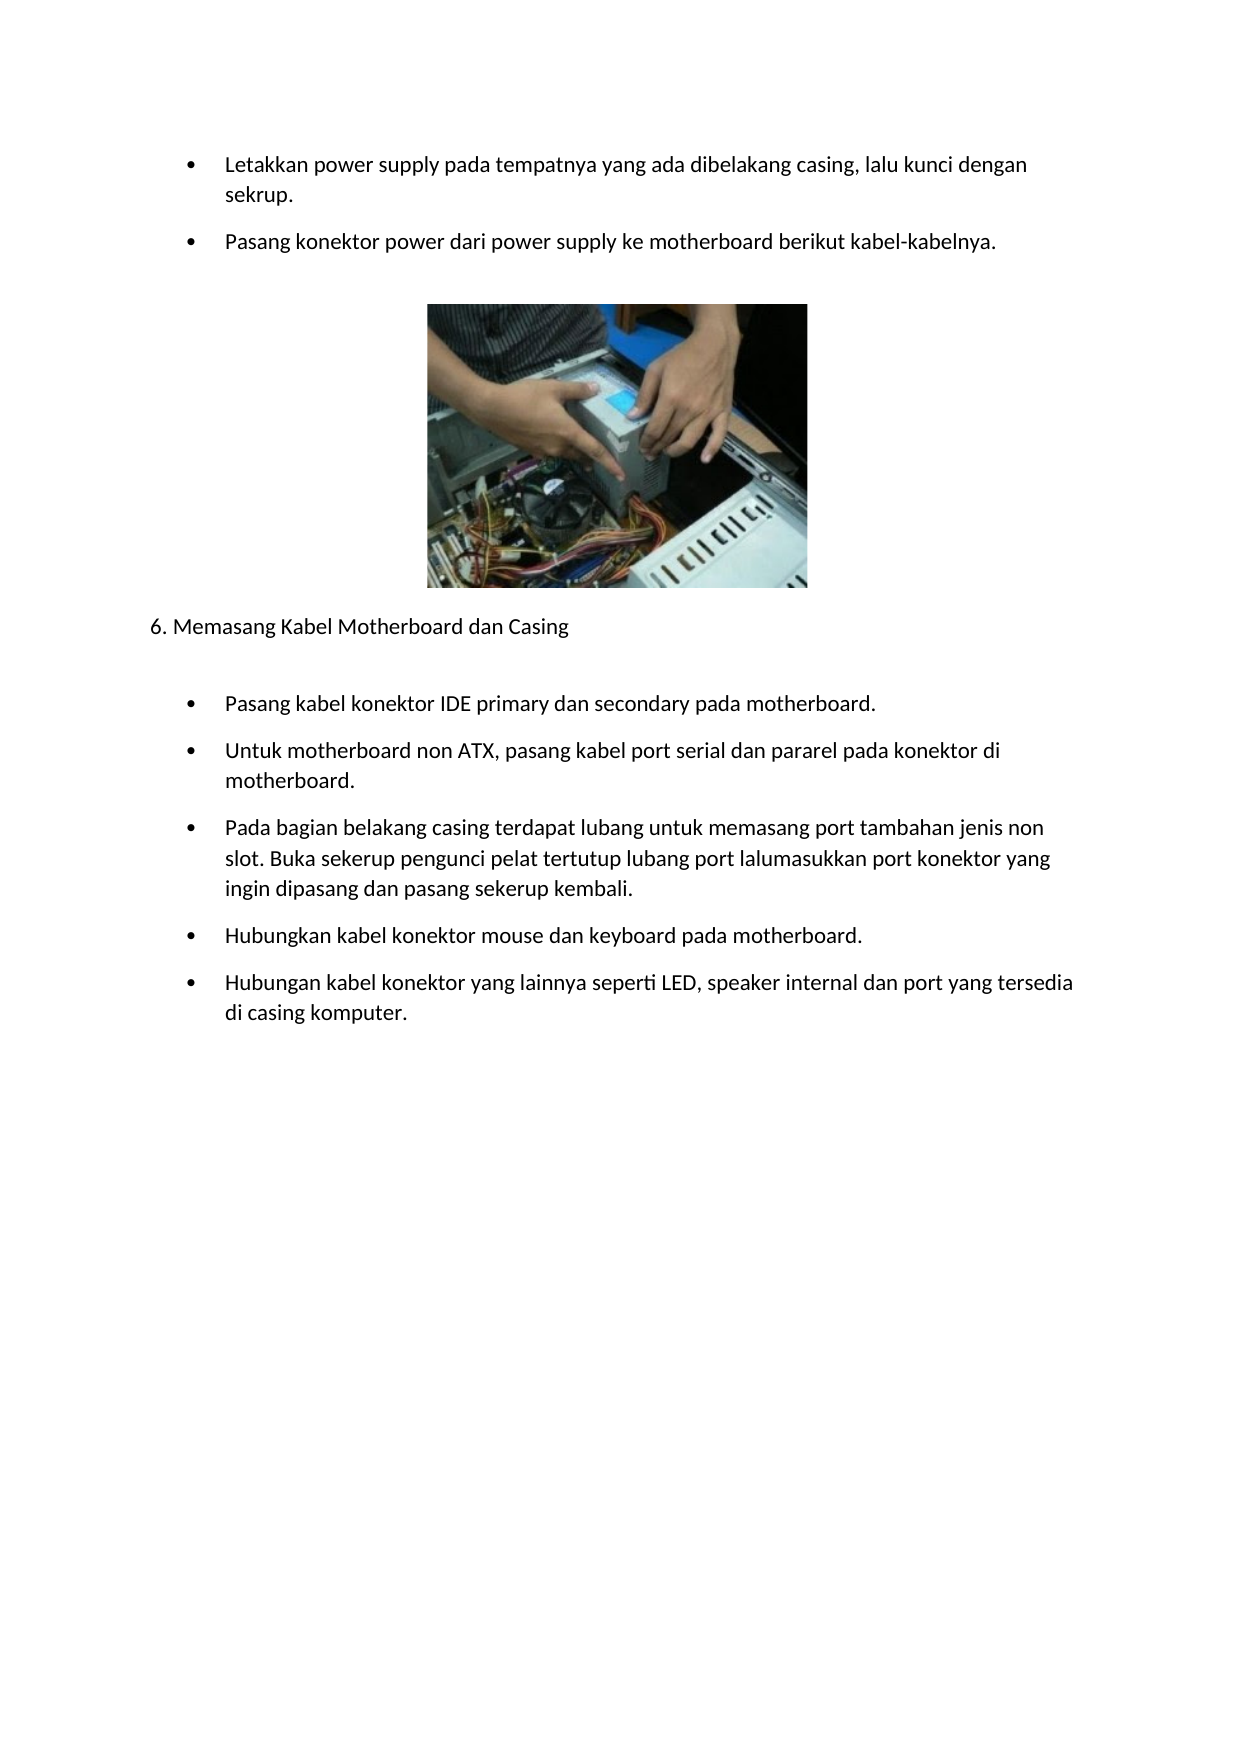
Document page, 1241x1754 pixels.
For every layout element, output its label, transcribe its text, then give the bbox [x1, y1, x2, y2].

list Pada bagian belakang casing terdapat lubang untuk memasang port tambahan jenis non slot. Buka sekerup pengunci pelat tertutup lubang port lalumasukkan port konektor yang ingin dipasang dan pasang sekerup kembali. [187, 813, 1090, 902]
list Hubungan kabel konektor yang lainnya seperti LED, speaker internal dan port yang tersedia di casing komputer. [187, 968, 1090, 1026]
picture [427, 304, 808, 588]
list Untuk motherboard non ATX, pasang kabel port serial dan pararel pada konektor di motherboard. [187, 736, 1090, 795]
text 6. Memasang Kabel Motherboard dan Casing [150, 612, 1090, 671]
list Pasang kabel konektor IDE primary dan secondary pada motherboard. [187, 689, 1090, 718]
list Pasang konektor power dari power supply ke motherboard berikut kabel-kabelnya. [187, 227, 1090, 255]
list Hubungkan kabel konektor mouse dan keyboard pada motherboard. [187, 921, 1090, 949]
list Letakkan power supply pada tempatnya yang ada dibelakang casing, lalu kunci dengan sekrup. [187, 150, 1090, 208]
